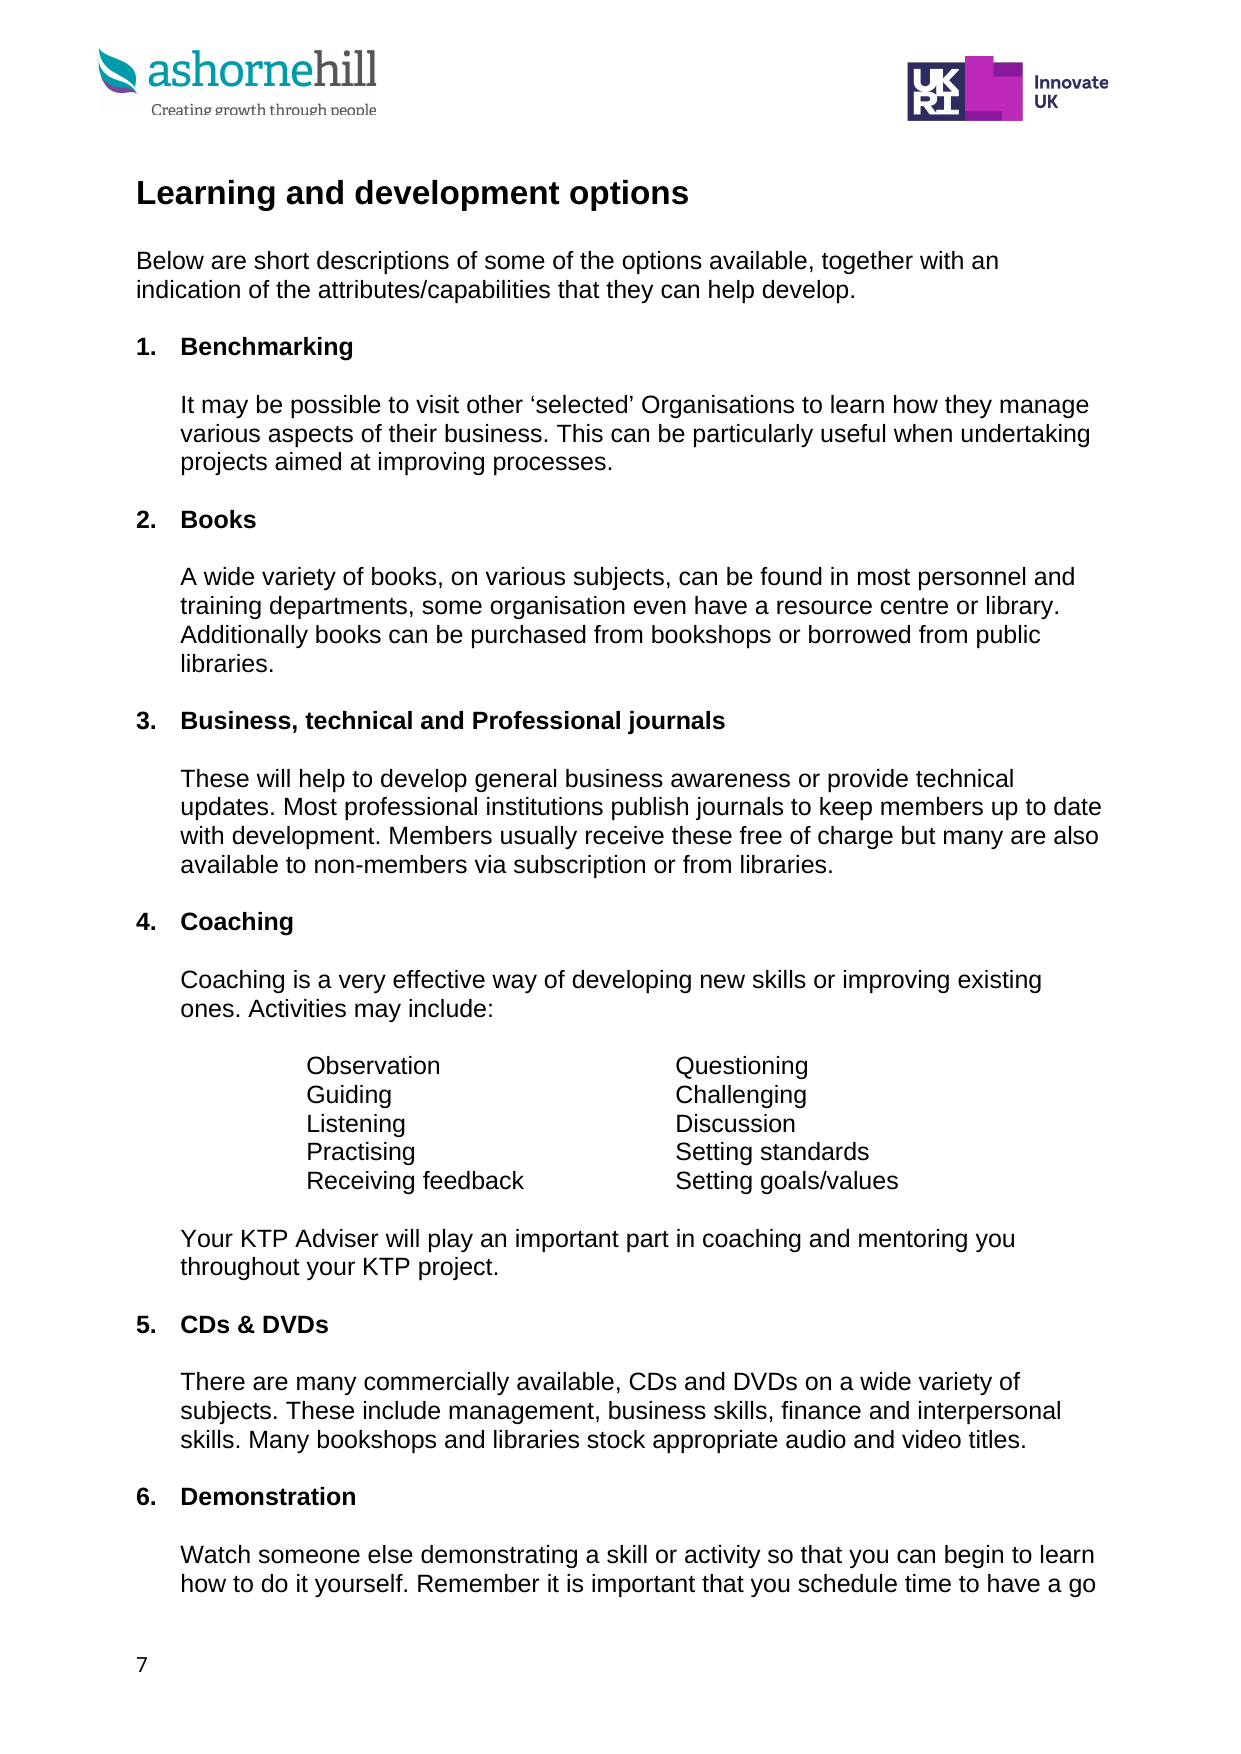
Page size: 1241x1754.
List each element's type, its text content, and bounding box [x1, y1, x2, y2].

table_header Observation Guiding Listening Practising Receiving feedback [295, 1051, 664, 1195]
list It may be possible to visit other ‘selected’ Organisations to learn how they manage various aspects of their business. This can be particularly useful when undertaking projects aimed at improving processes. [180, 390, 1104, 476]
text Below are short descriptions of some of the options available, together with an indication of the attributes/capabilities that they can help develop. [136, 246, 1104, 304]
list Benchmarking [136, 332, 1104, 361]
picture [98, 48, 377, 115]
text 4. Coaching [136, 907, 1104, 936]
text 2. Books [136, 505, 1104, 534]
text 3. Business, technical and Professional journals [136, 706, 1104, 735]
text Coaching is a very effective way of developing new skills or improving existing ones. Activities may include: [180, 965, 1104, 1022]
text There are many commercially available, CDs and DVDs on a wide variety of subjects. These include management, business skills, finance and interpersonal skills. Many bookshops and libraries stock appropriate audio and video titles. [180, 1367, 1104, 1454]
picture [907, 56, 1109, 121]
text 5. CDs & DVDs [136, 1310, 1104, 1339]
subtitle Learning and development options [136, 173, 1104, 211]
text Your KTP Adviser will play an important part in coaching and mentoring you throughout your KTP project. [180, 1224, 1104, 1281]
text A wide variety of books, on various subjects, can be found in most personnel and training departments, some organisation even have a resource centre or library. Additionally books can be purchased from bookshops or borrowed from public libraries. [180, 562, 1104, 677]
text These will help to develop general business awareness or provide technical updates. Most professional institutions publish journals to keep members up to date with development. Members usually receive these free of charge but many are also available to non-members via subscription or from libraries. [180, 764, 1104, 879]
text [180, 1540, 1104, 1597]
table_header Questioning Challenging Discussion Setting standards Setting goals/values [664, 1051, 1033, 1195]
text 6. Demonstration [136, 1482, 1104, 1511]
